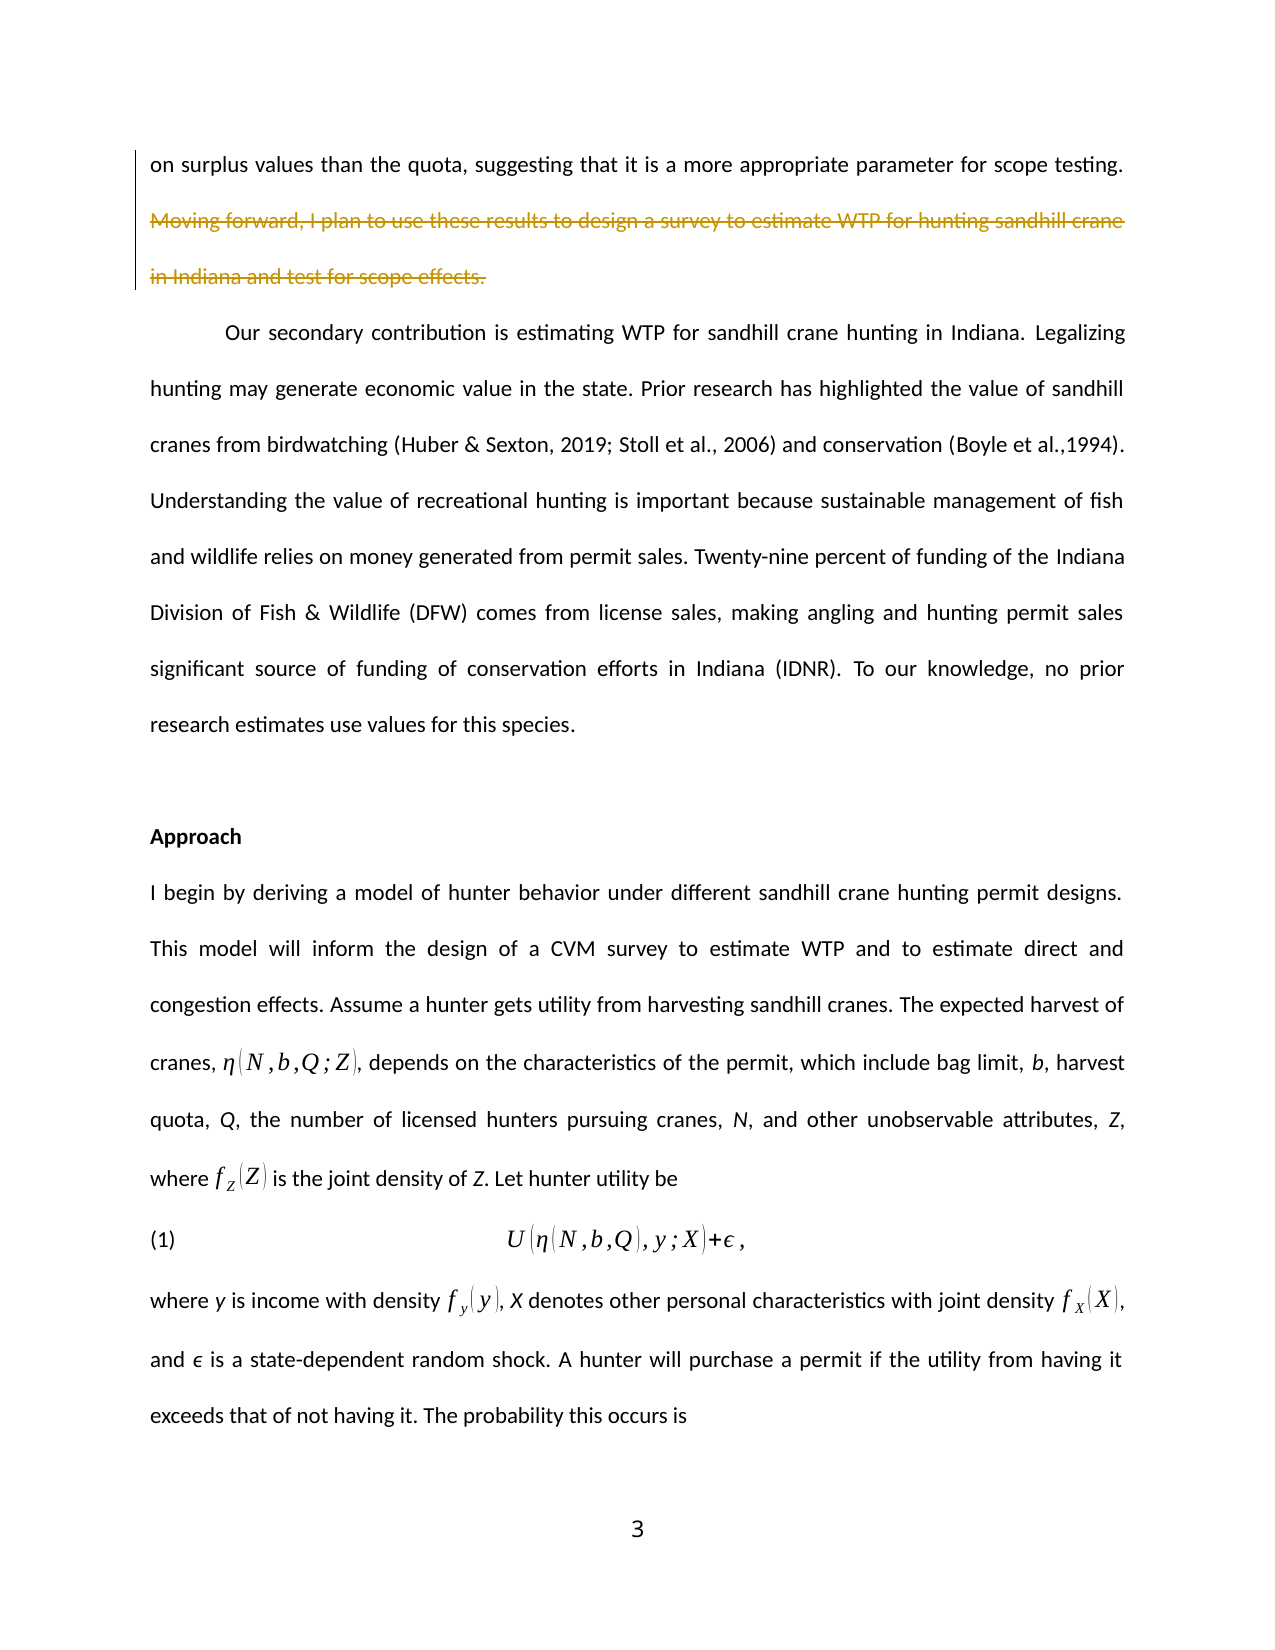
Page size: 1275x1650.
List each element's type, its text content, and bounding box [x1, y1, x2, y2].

text where y is income with density , X denotes other personal characteristics with joint density , and ϵ is a state-dependent random shock. A hunter will purchase a permit if the utility from having it exceeds that of not having it. The probability this occurs is [150, 1284, 1125, 1429]
text I begin by deriving a model of hunter behavior under different sandhill crane hunting permit designs. This model will inform the design of a CVM survey to estimate WTP and to estimate direct and congestion effects. Assume a hunter gets utility from harvesting sandhill cranes. The expected harvest of cranes, , depends on the characteristics of the permit, which include bag limit, b, harvest quota, Q, the number of licensed hunters pursuing cranes, N, and other unobservable attributes, Z, where is the joint density of Z. Let hunter utility be [150, 878, 1125, 1194]
text Approach [150, 822, 1125, 851]
text Our secondary contribution is estimating WTP for sandhill crane hunting in Indiana. Legalizing hunting may generate economic value in the state. Prior research has highlighted the value of sandhill cranes from birdwatching (Huber & Sexton, 2019; Stoll et al., 2006) and conservation (Boyle et al.,1994). Understanding the value of recreational hunting is important because sustainable management of fish and wildlife relies on money generated from permit sales. Twenty-nine percent of funding of the Indiana Division of Fish & Wildlife (DFW) comes from license sales, making angling and hunting permit sales significant source of funding of conservation efforts in Indiana (IDNR). To our knowledge, no prior research estimates use values for this species. [150, 318, 1125, 738]
